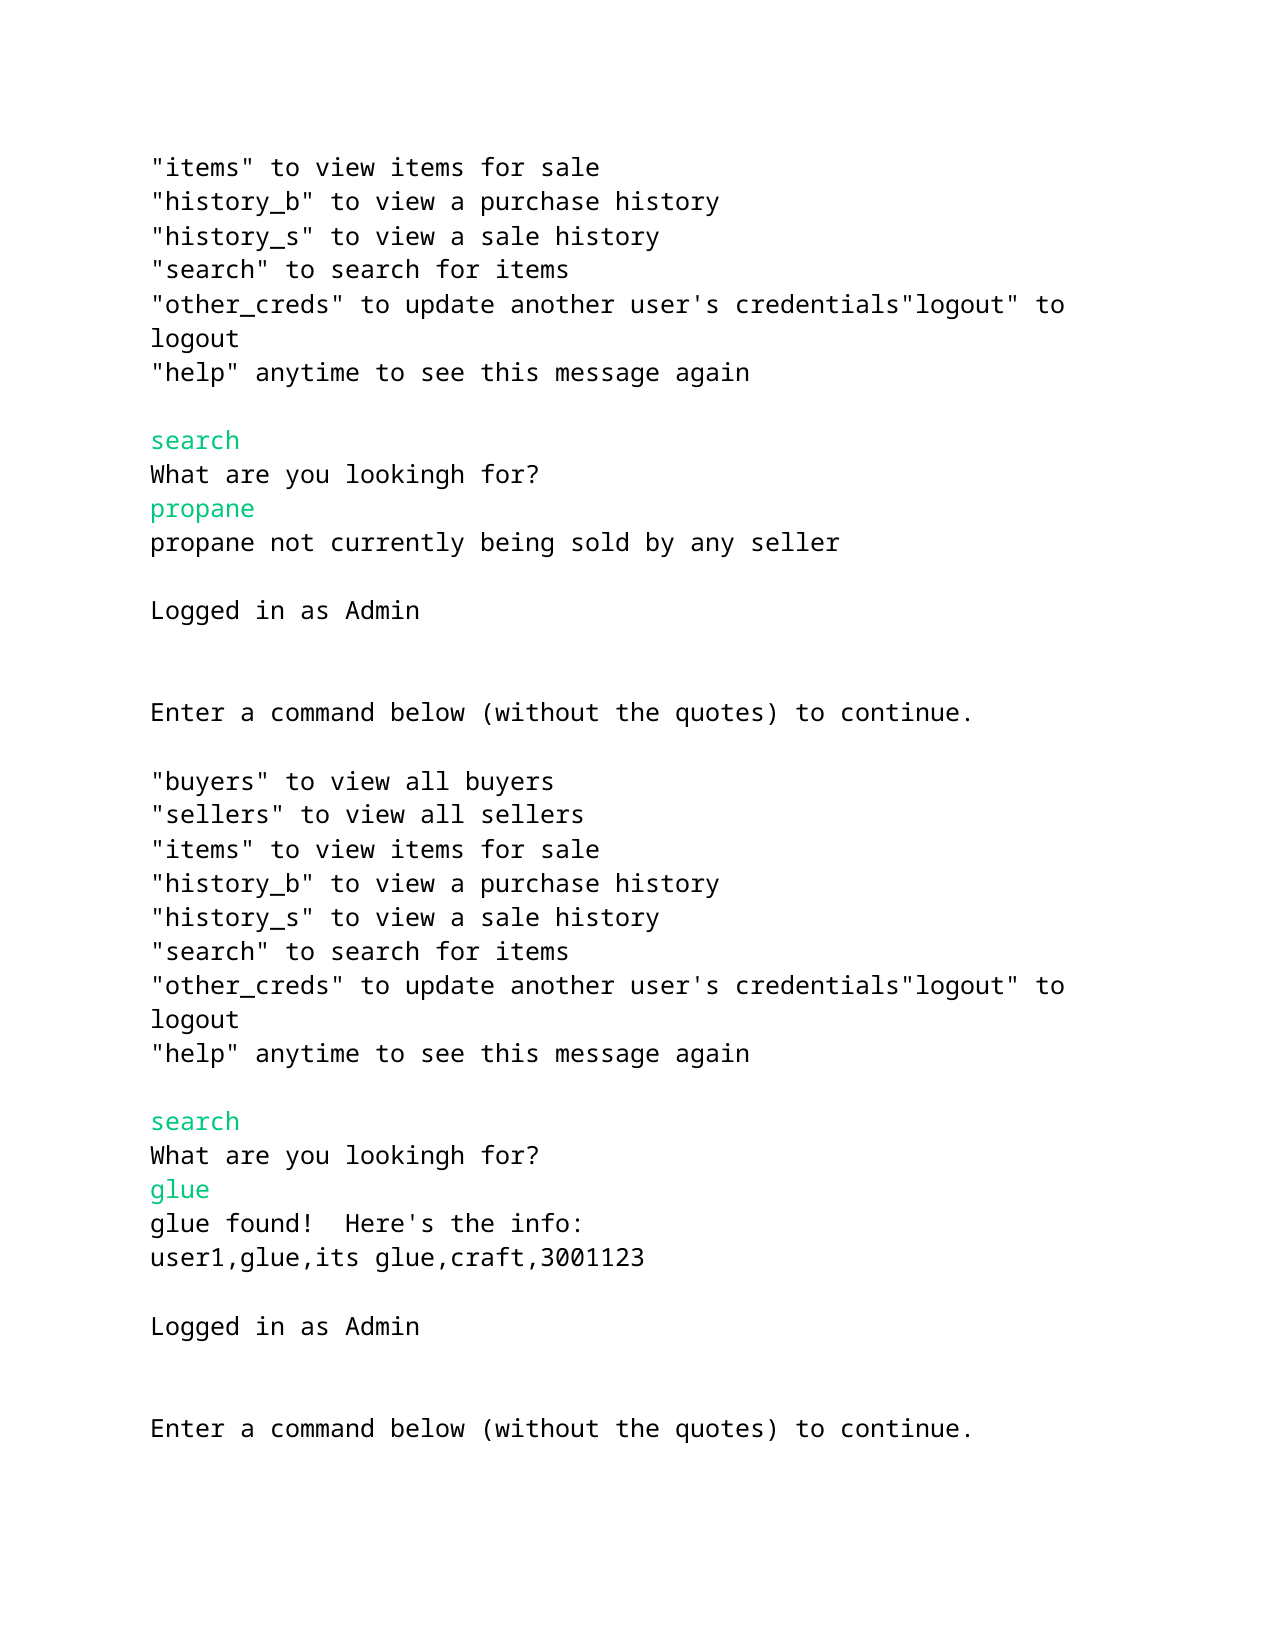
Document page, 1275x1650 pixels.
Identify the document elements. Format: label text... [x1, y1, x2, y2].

text search [150, 1104, 1125, 1138]
text "buyers" to view all buyers [150, 763, 1125, 797]
text What are you lookingh for? [150, 457, 1125, 491]
text Enter a command below (without the quotes) to continue. [150, 695, 1125, 729]
text "history_s" to view a sale history [150, 218, 1125, 252]
text Logged in as Admin [150, 593, 1125, 627]
text "help" anytime to see this message again [150, 354, 1125, 388]
text Logged in as Admin [150, 1308, 1125, 1342]
text "other_creds" to update another user's credentials"logout" to logout [150, 967, 1125, 1036]
text "history_s" to view a sale history [150, 899, 1125, 933]
text "search" to search for items [150, 933, 1125, 967]
text "items" to view items for sale [150, 831, 1125, 865]
text propane [150, 491, 1125, 525]
text "other_creds" to update another user's credentials"logout" to logout [150, 286, 1125, 354]
text "search" to search for items [150, 252, 1125, 286]
text "history_b" to view a purchase history [150, 184, 1125, 218]
text glue found! Here's the info: [150, 1206, 1125, 1240]
text glue [150, 1172, 1125, 1206]
text Enter a command below (without the quotes) to continue. [150, 1410, 1125, 1444]
text What are you lookingh for? [150, 1138, 1125, 1172]
text user1,glue,its glue,craft,3001123 [150, 1240, 1125, 1274]
text "sellers" to view all sellers [150, 797, 1125, 831]
text "help" anytime to see this message again [150, 1036, 1125, 1070]
text "items" to view items for sale [150, 150, 1125, 184]
text propane not currently being sold by any seller [150, 525, 1125, 559]
text search [150, 422, 1125, 457]
text "history_b" to view a purchase history [150, 865, 1125, 899]
